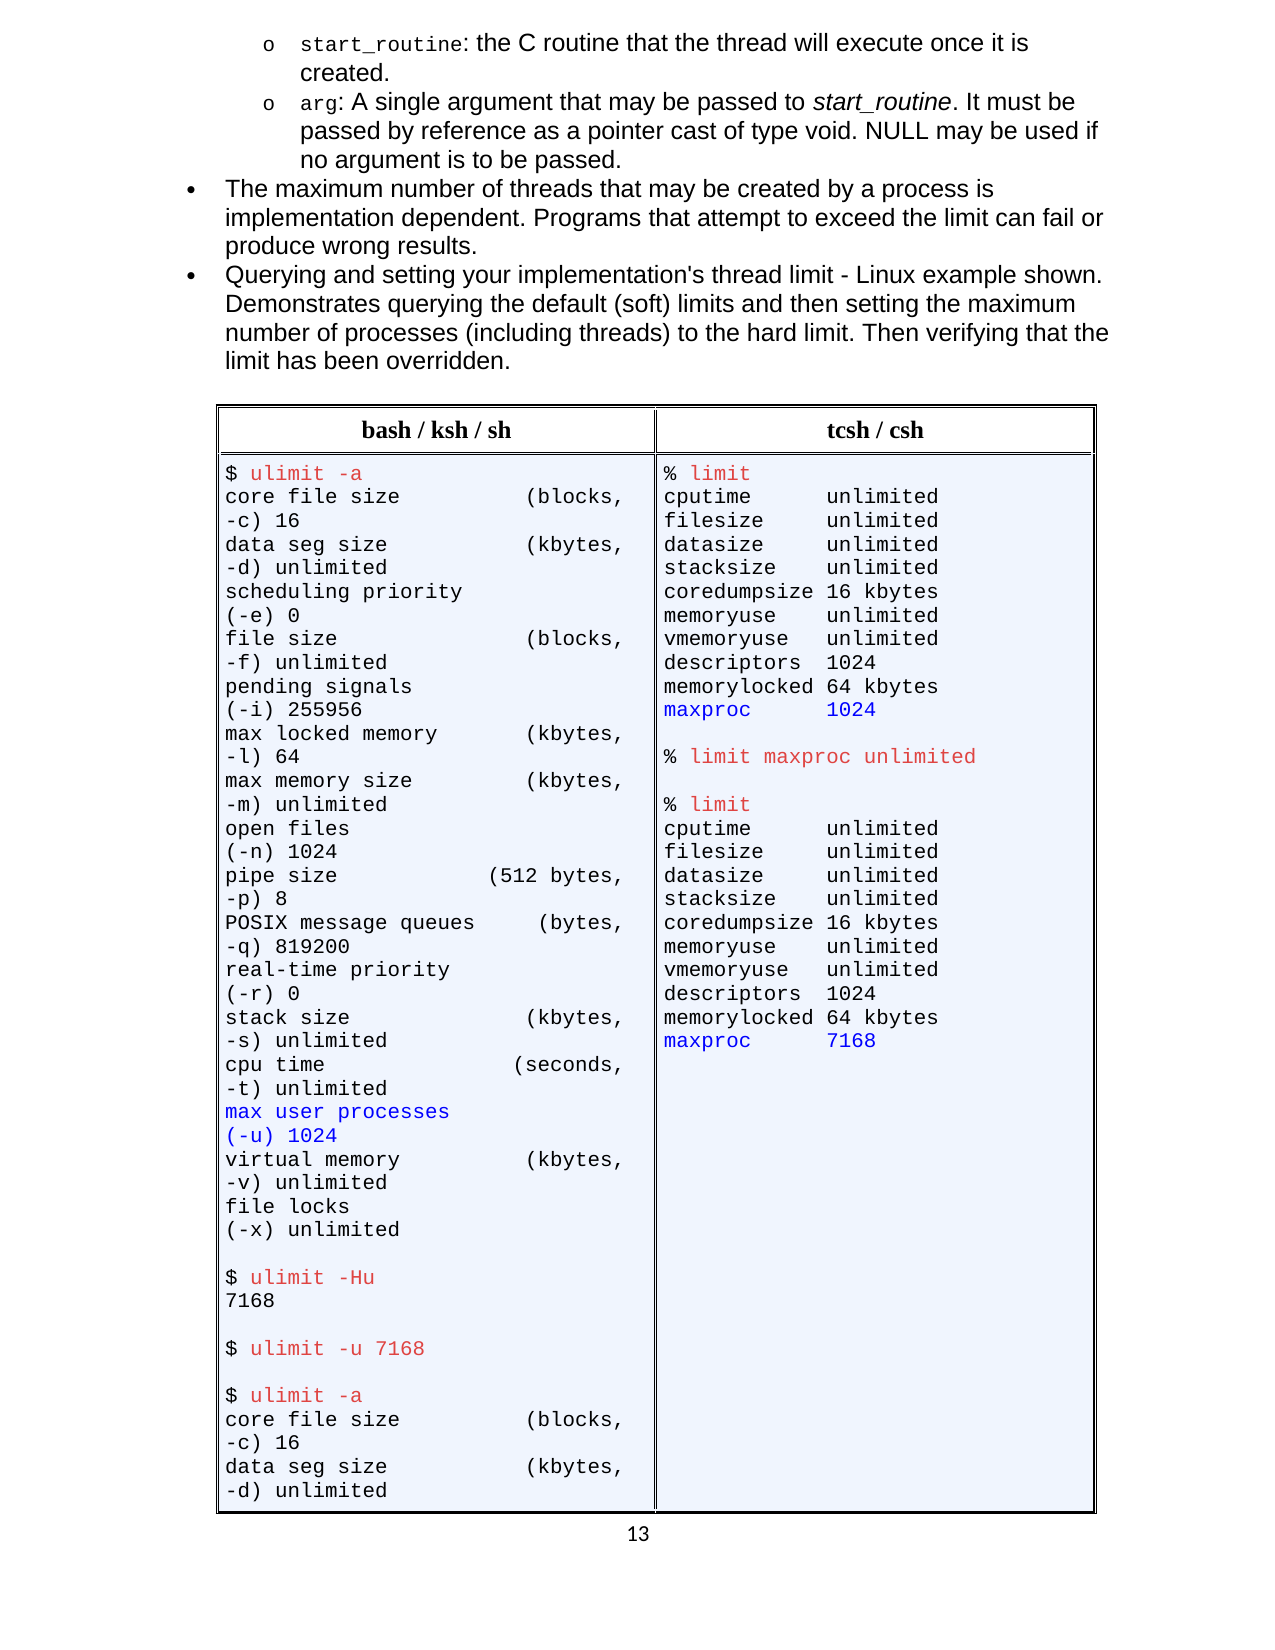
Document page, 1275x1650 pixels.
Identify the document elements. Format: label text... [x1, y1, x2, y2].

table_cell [217, 452, 656, 1511]
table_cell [656, 452, 1095, 1511]
table_header bash / ksh / sh [219, 408, 656, 452]
list arg: A single argument that may be passed to start_routine. It must be passed by reference as a pointer cast of type void. NULL may be used if no argument is to be passed. [262, 87, 1125, 174]
list start_routine: the C routine that the thread will execute once it is created. [262, 28, 1125, 87]
list The maximum number of threads that may be created by a process is implementation dependent. Programs that attempt to exceed the limit can fail or produce wrong results. [187, 174, 1125, 260]
table_header tcsh / csh [656, 408, 1093, 452]
list Querying and setting your implementation's thread limit - Linux example shown. Demonstrates querying the default (soft) limits and then setting the maximum number of processes (including threads) to the hard limit. Then verifying that the limit has been overridden. [187, 260, 1125, 375]
